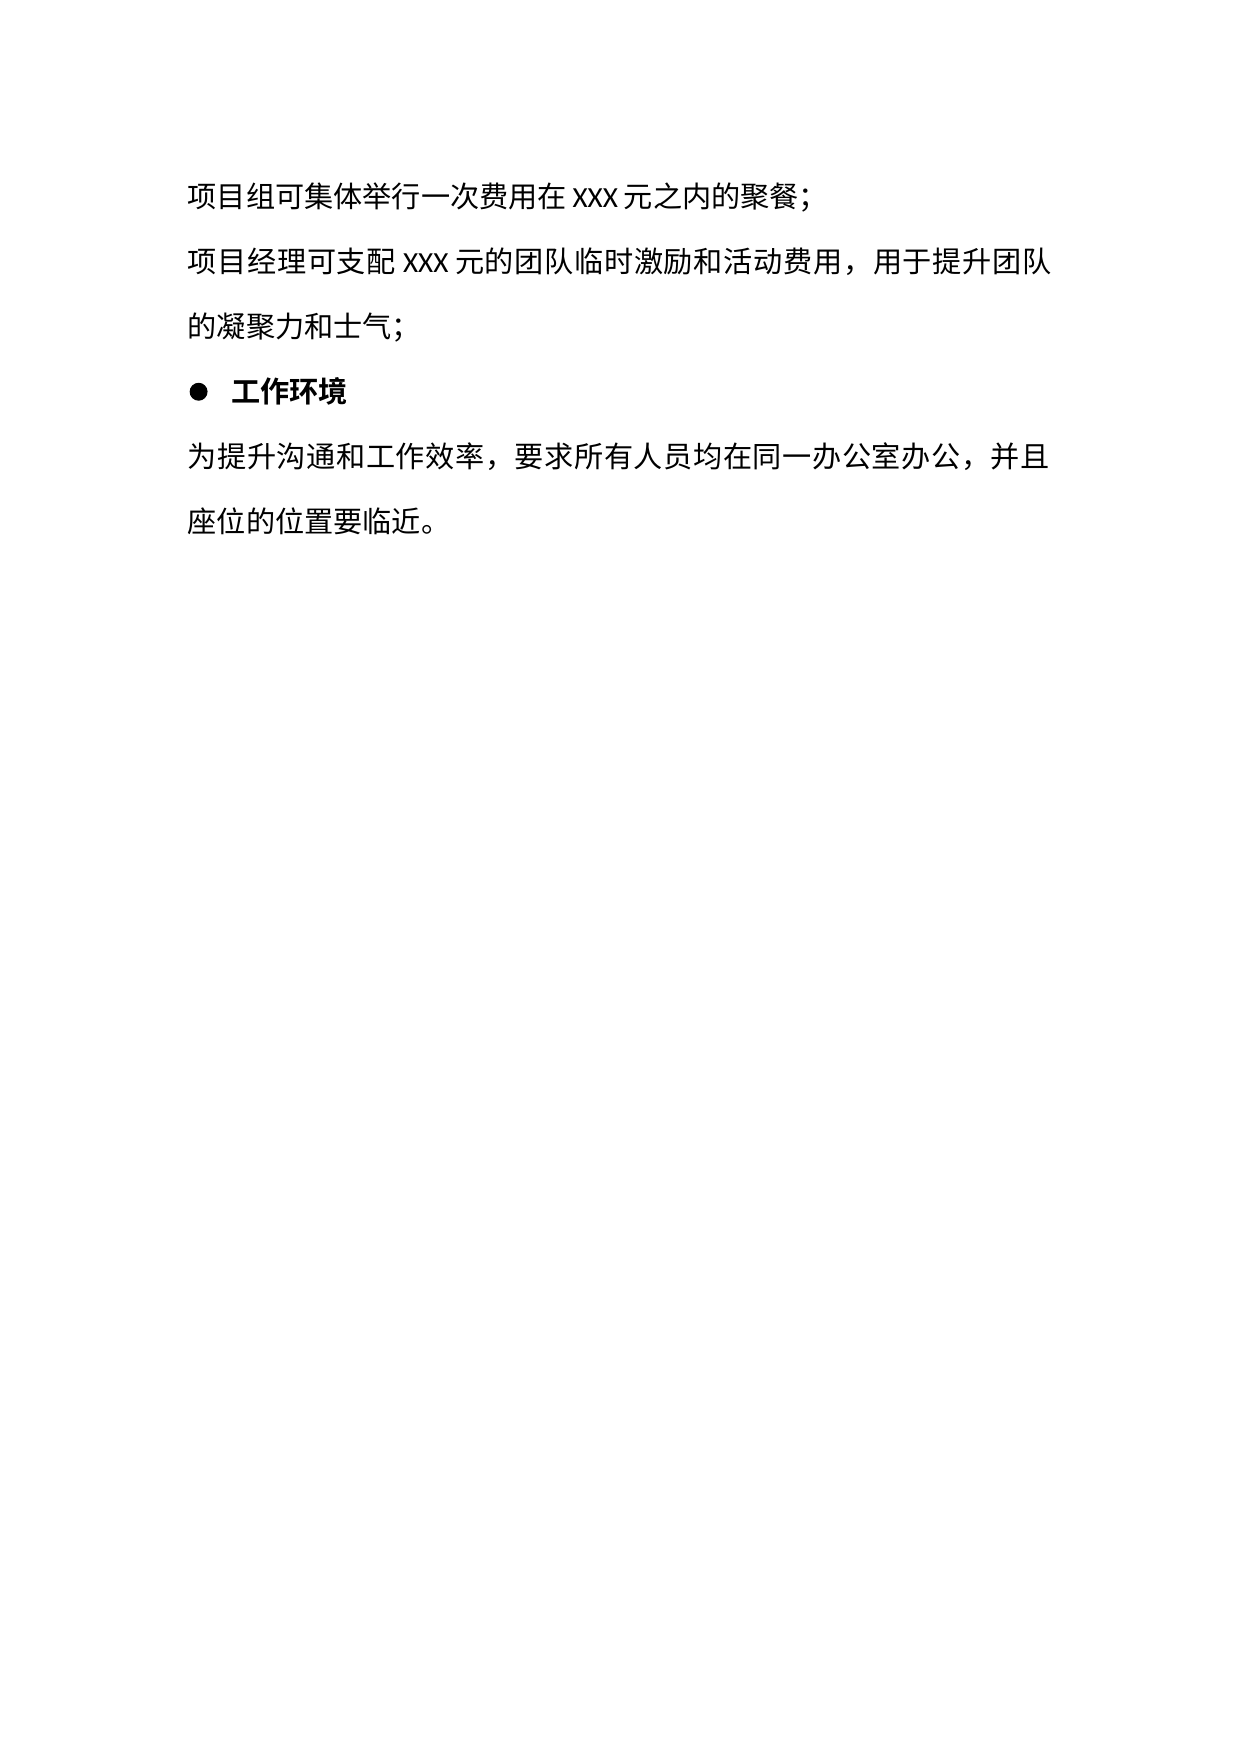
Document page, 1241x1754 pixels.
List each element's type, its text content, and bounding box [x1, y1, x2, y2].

list 工作环境 [187, 357, 1053, 422]
list 项目经理可支配XXX元的团队临时激励和活动费用，用于提升团队的凝聚力和士气； [187, 227, 1053, 357]
list 为提升沟通和工作效率，要求所有人员均在同一办公室办公，并且座位的位置要临近。 [187, 422, 1053, 552]
list 项目组可集体举行一次费用在XXX元之内的聚餐； [187, 162, 1053, 227]
